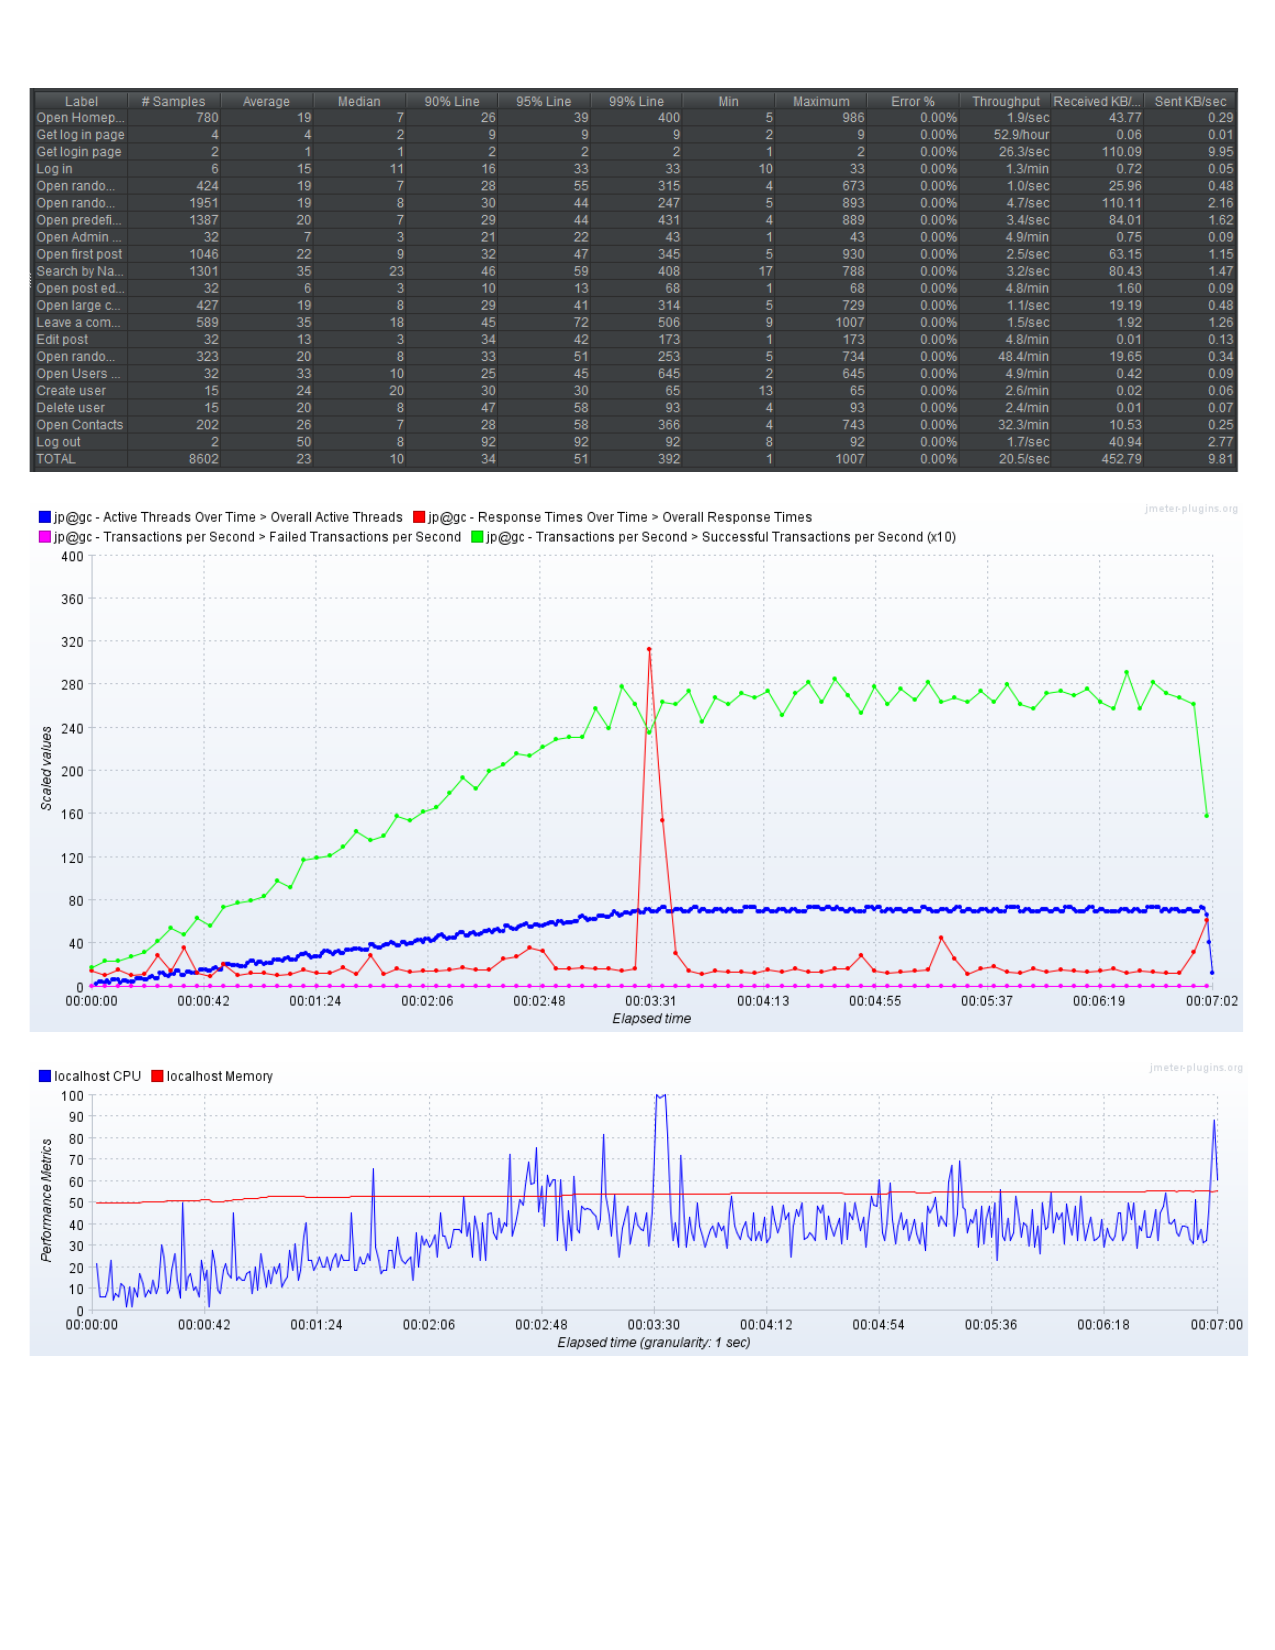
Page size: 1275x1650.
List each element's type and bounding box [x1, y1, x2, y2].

picture [29, 501, 1244, 1032]
picture [29, 88, 1239, 472]
picture [29, 1061, 1249, 1356]
